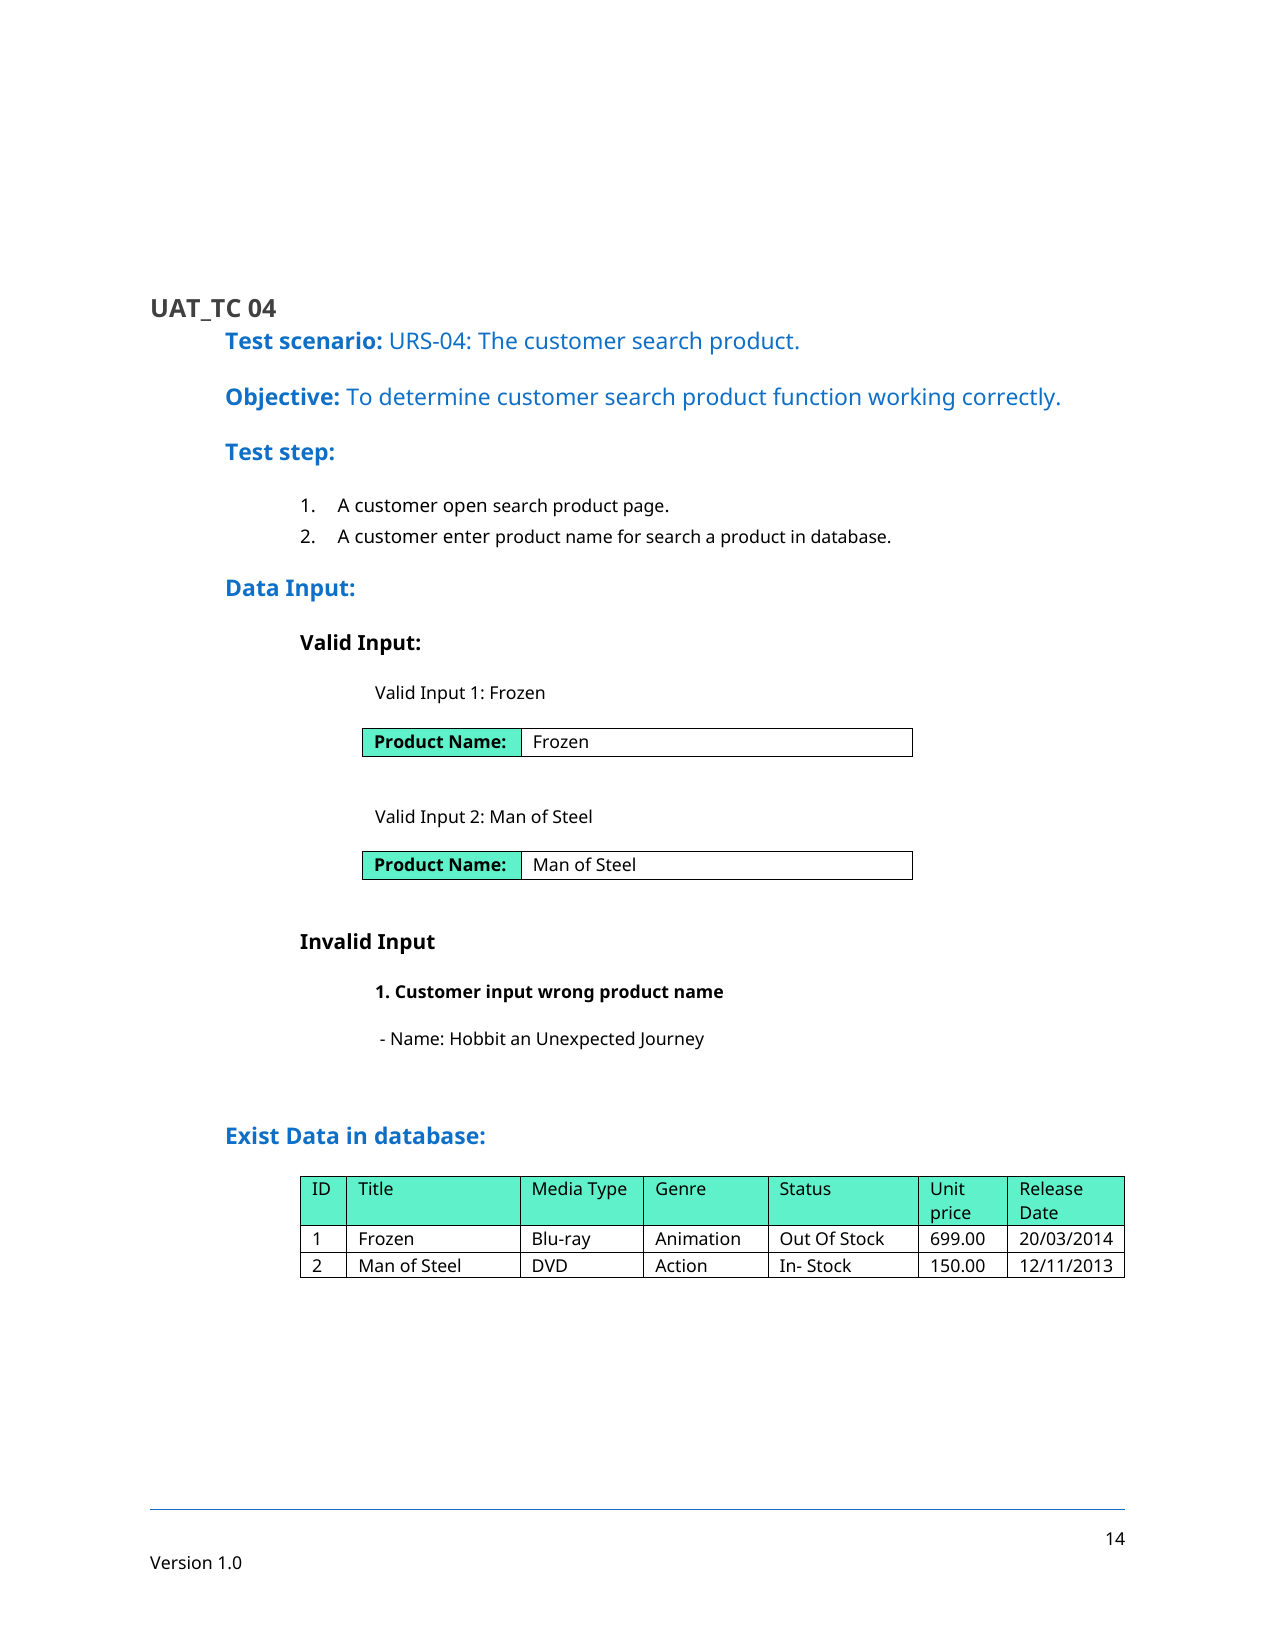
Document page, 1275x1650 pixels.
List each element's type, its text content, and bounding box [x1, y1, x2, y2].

table_cell Action [644, 1253, 768, 1277]
text Valid Input 2: Man of Steel [150, 804, 1125, 828]
list A customer open search product page. [300, 492, 1125, 517]
table_header Frozen [522, 729, 912, 756]
table_header ID [301, 1177, 346, 1225]
list A customer enter product name for search a product in database. [300, 524, 1125, 549]
table_cell Frozen [347, 1226, 520, 1252]
table_cell Man of Steel [347, 1253, 520, 1277]
table_header Title [347, 1177, 520, 1225]
table_header Status [769, 1177, 918, 1225]
text Valid Input: [150, 628, 1125, 656]
table_header Product Name: [363, 729, 521, 756]
table_header Genre [644, 1177, 768, 1225]
table_cell 699.00 [919, 1226, 1007, 1252]
text Data Input: [150, 572, 1125, 603]
text Valid Input 1: Frozen [150, 680, 1125, 704]
table_cell 150.00 [919, 1253, 1007, 1277]
text Exist Data in database: [150, 1120, 1125, 1151]
text Invalid Input [225, 927, 1125, 956]
text Test scenario: URS-04: The customer search product. [150, 325, 1125, 356]
text 1. Customer input wrong product name [300, 979, 1125, 1003]
table_header Release Date [1008, 1177, 1124, 1225]
text Objective: To determine customer search product function working correctly. [150, 380, 1125, 412]
table_cell 20/03/2014 [1008, 1226, 1124, 1252]
table_cell Animation [644, 1226, 768, 1252]
table_header Product Name: [363, 852, 521, 879]
table_cell DVD [521, 1253, 643, 1277]
table_cell 2 [301, 1253, 346, 1277]
table_cell 1 [301, 1226, 346, 1252]
table_cell Blu-ray [521, 1226, 643, 1252]
text - Name: Hobbit an Unexpected Journey [300, 1026, 1125, 1050]
table_cell 12/11/2013 [1008, 1253, 1124, 1277]
table_cell Out Of Stock [769, 1226, 918, 1252]
subtitle UAT_TC 04 [150, 291, 1125, 325]
text Test step: [150, 436, 1125, 467]
table_header Man of Steel [522, 852, 912, 879]
table_header Media Type [521, 1177, 643, 1225]
table_header Unit price [919, 1177, 1007, 1225]
table_cell In- Stock [769, 1253, 918, 1277]
